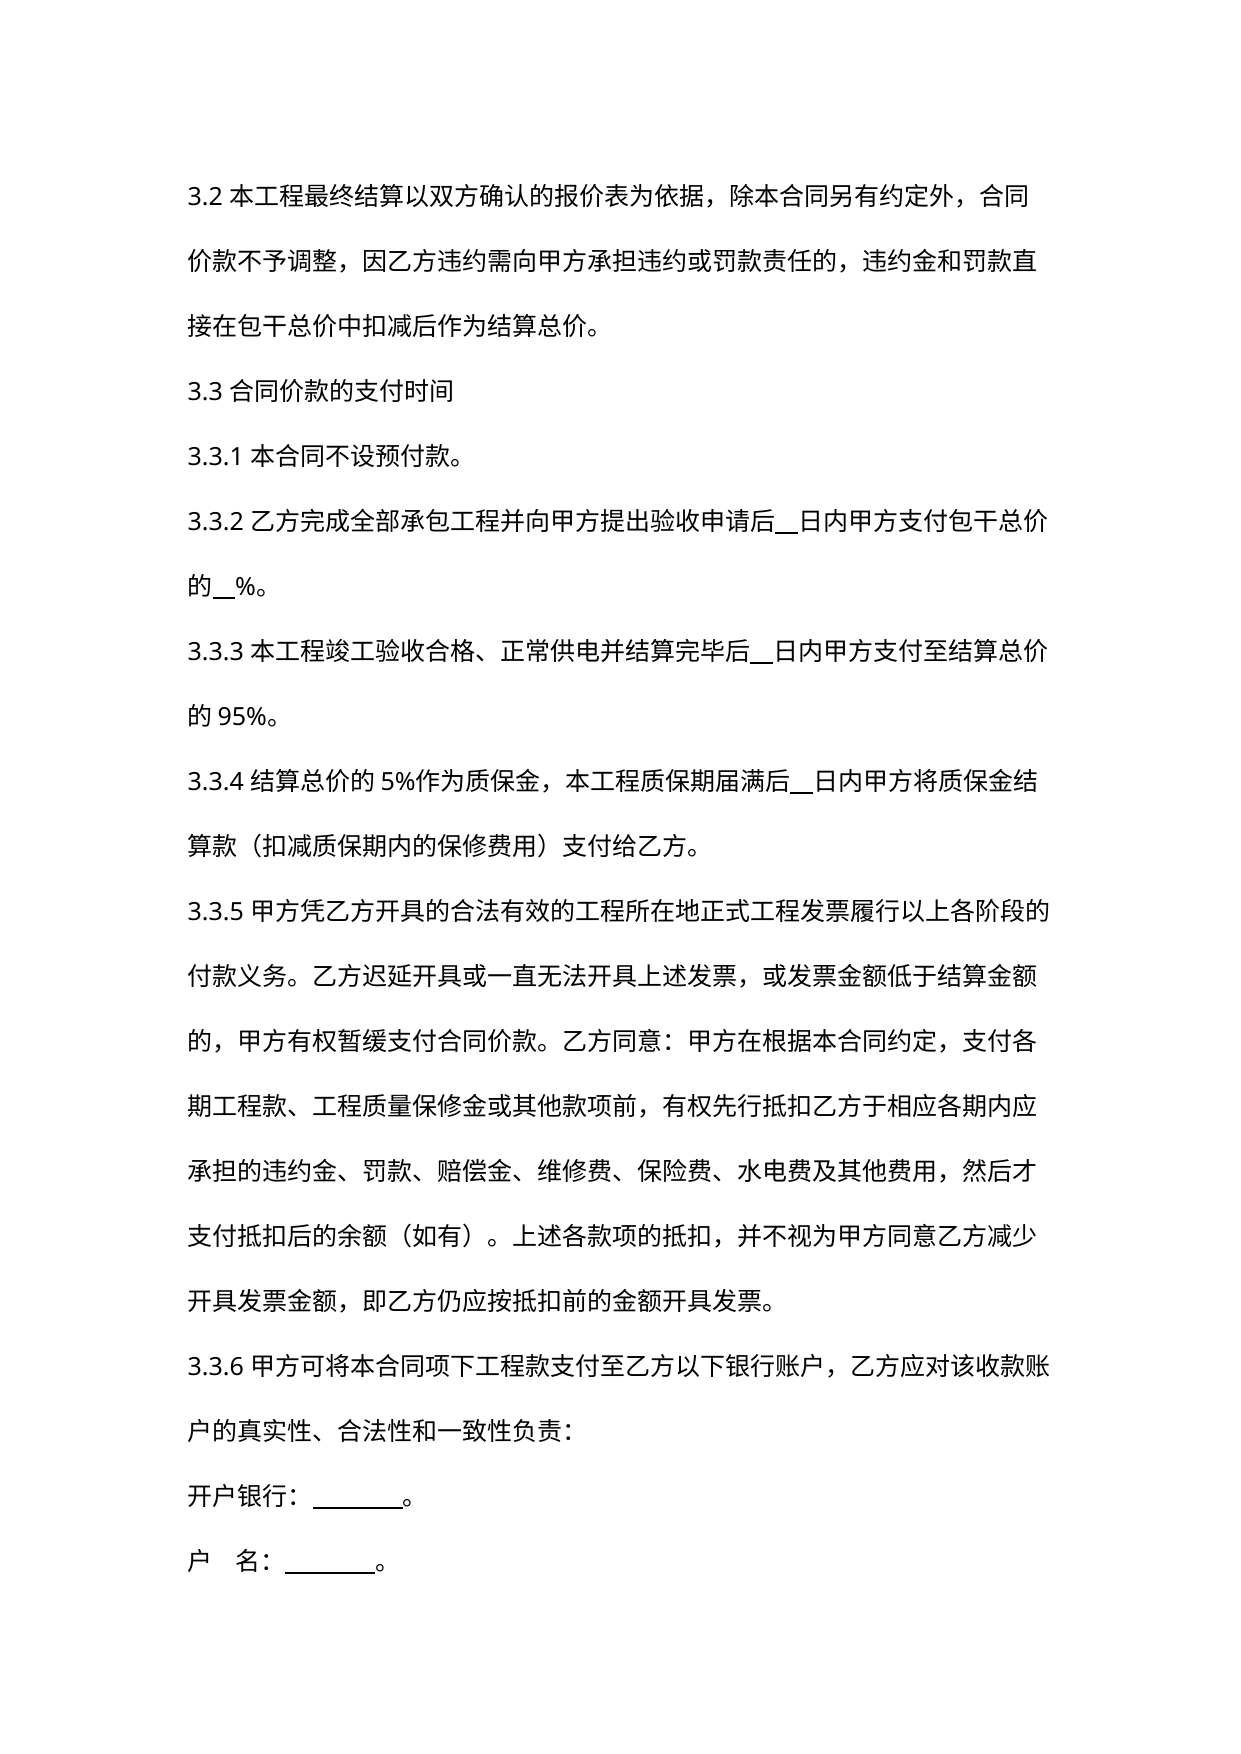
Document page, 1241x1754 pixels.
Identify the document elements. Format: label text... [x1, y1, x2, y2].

text 3.3.3 本工程竣工验收合格、正常供电并结算完毕后 日内甲方支付至结算总价的95%。 [187, 617, 1053, 747]
text 3.3 合同价款的支付时间 [187, 357, 1053, 422]
text 3.3.2 乙方完成全部承包工程并向甲方提出验收申请后 日内甲方支付包干总价的 %。 [187, 487, 1053, 617]
text 3.3.4 结算总价的5%作为质保金，本工程质保期届满后 日内甲方将质保金结算款（扣减质保期内的保修费用）支付给乙方。 [187, 747, 1053, 877]
text 开户银行： 。 [187, 1462, 1053, 1527]
text 户 名： 。 [187, 1527, 1053, 1592]
text 3.3.1 本合同不设预付款。 [187, 422, 1053, 487]
text 3.3.5 甲方凭乙方开具的合法有效的工程所在地正式工程发票履行以上各阶段的付款义务。乙方迟延开具或一直无法开具上述发票，或发票金额低于结算金额的，甲方有权暂缓支付合同价款。乙方同意：甲方在根据本合同约定，支付各期工程款、工程质量保修金或其他款项前，有权先行抵扣乙方于相应各期内应承担的违约金、罚款、赔偿金、维修费、保险费、水电费及其他费用，然后才支付抵扣后的余额（如有）。上述各款项的抵扣，并不视为甲方同意乙方减少开具发票金额，即乙方仍应按抵扣前的金额开具发票。 [187, 877, 1053, 1332]
text 3.3.6 甲方可将本合同项下工程款支付至乙方以下银行账户，乙方应对该收款账户的真实性、合法性和一致性负责： [187, 1332, 1053, 1462]
text 3.2 本工程最终结算以双方确认的报价表为依据，除本合同另有约定外，合同价款不予调整，因乙方违约需向甲方承担违约或罚款责任的，违约金和罚款直接在包干总价中扣减后作为结算总价。 [187, 162, 1053, 357]
